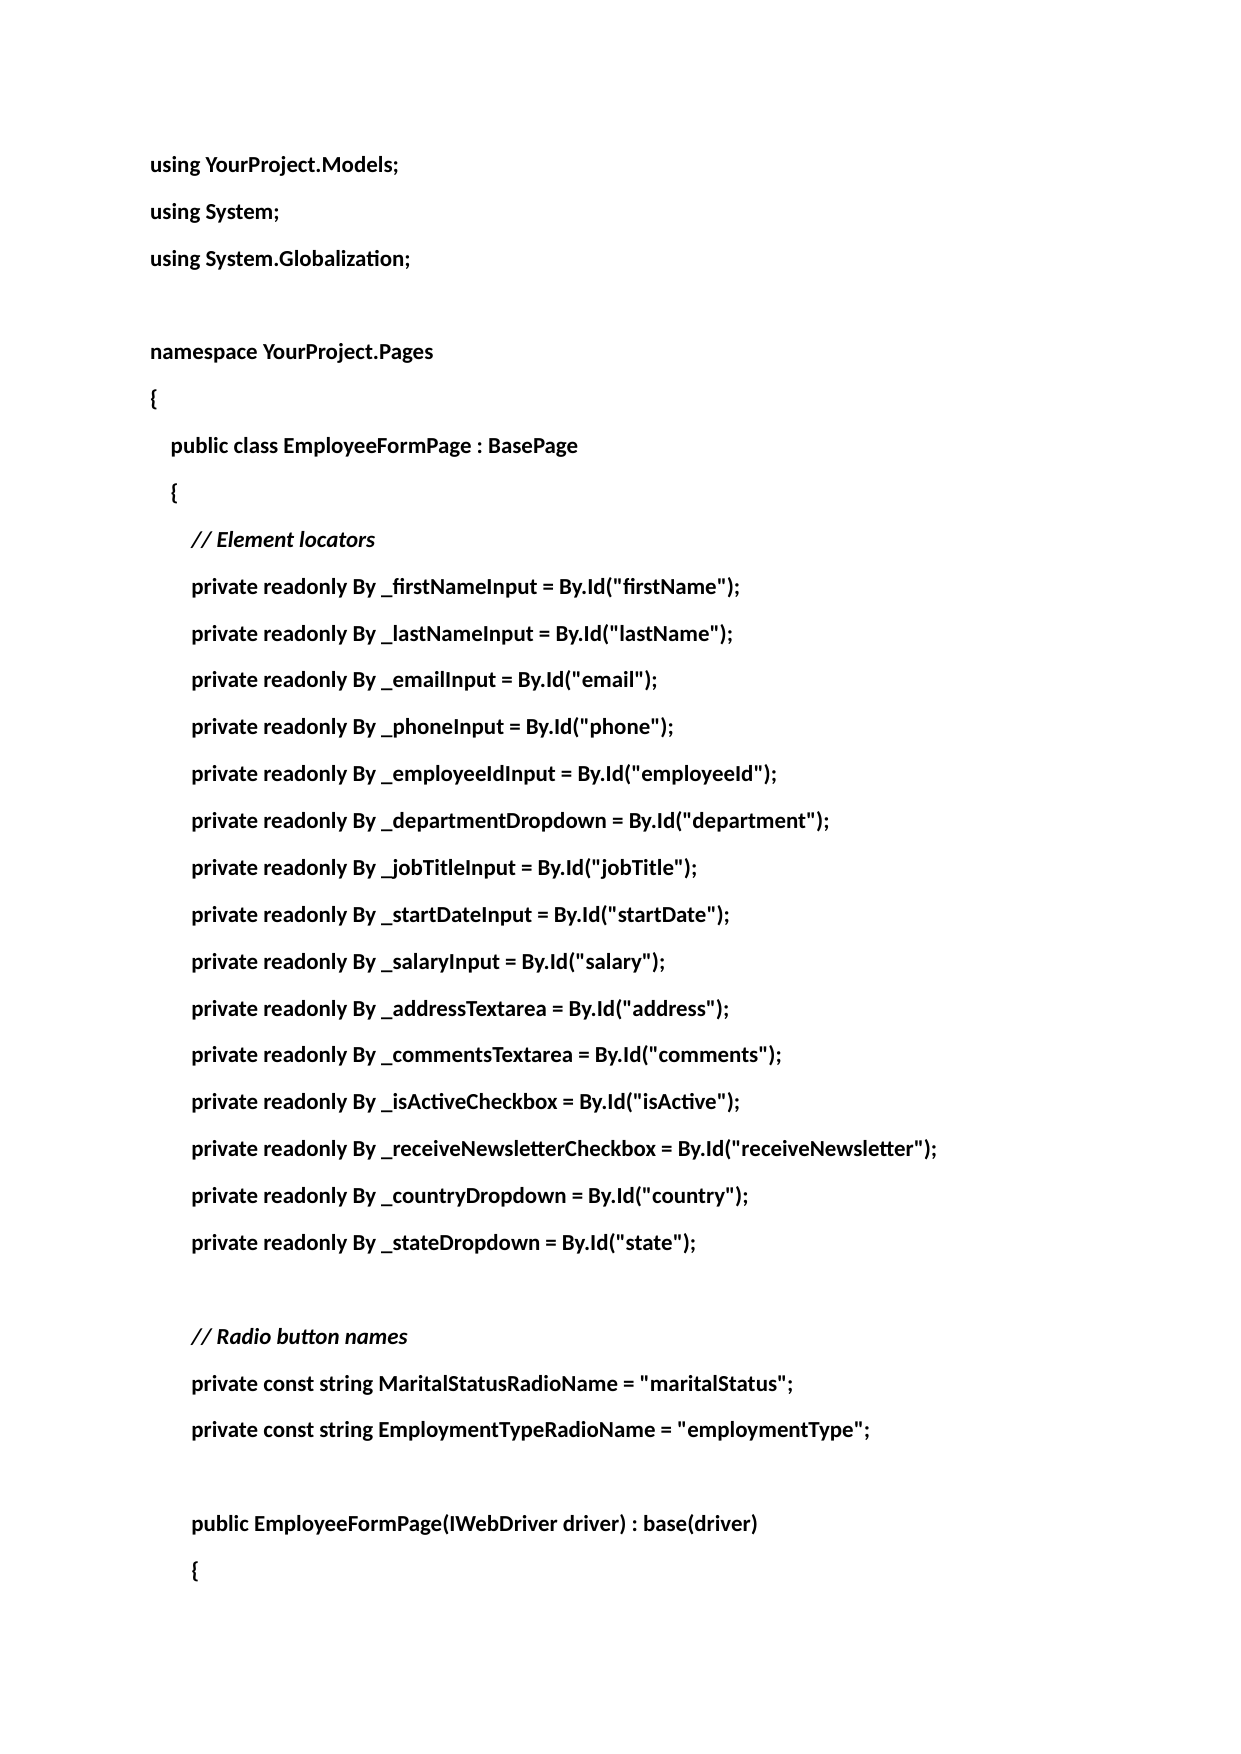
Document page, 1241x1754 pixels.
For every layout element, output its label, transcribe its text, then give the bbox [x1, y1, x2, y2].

text private readonly By _phoneInput = By.Id("phone"); [150, 712, 1090, 741]
text private readonly By _departmentDropdown = By.Id("department"); [150, 806, 1090, 834]
text private const string MaritalStatusRadioName = "maritalStatus"; [150, 1369, 1090, 1397]
text public class EmployeeFormPage : BasePage [150, 431, 1090, 459]
text public EmployeeFormPage(IWebDriver driver) : base(driver) [150, 1509, 1090, 1537]
text using System.Globalization; [150, 244, 1090, 272]
text using System; [150, 197, 1090, 225]
text private readonly By _lastNameInput = By.Id("lastName"); [150, 619, 1090, 647]
text { [150, 478, 1090, 506]
text private readonly By _startDateInput = By.Id("startDate"); [150, 900, 1090, 928]
text private readonly By _salaryInput = By.Id("salary"); [150, 947, 1090, 975]
text private readonly By _commentsTextarea = By.Id("comments"); [150, 1041, 1090, 1069]
text private readonly By _firstNameInput = By.Id("firstName"); [150, 572, 1090, 600]
text private readonly By _receiveNewsletterCheckbox = By.Id("receiveNewsletter"); [150, 1134, 1090, 1162]
text private readonly By _jobTitleInput = By.Id("jobTitle"); [150, 853, 1090, 881]
text private readonly By _countryDropdown = By.Id("country"); [150, 1181, 1090, 1209]
text private readonly By _emailInput = By.Id("email"); [150, 666, 1090, 694]
text using YourProject.Models; [150, 150, 1090, 178]
text // Element locators [150, 525, 1090, 553]
text namespace YourProject.Pages [150, 337, 1090, 366]
text { [150, 1556, 1090, 1584]
text private readonly By _stateDropdown = By.Id("state"); [150, 1228, 1090, 1256]
text private readonly By _isActiveCheckbox = By.Id("isActive"); [150, 1087, 1090, 1116]
text { [150, 384, 1090, 412]
text private const string EmploymentTypeRadioName = "employmentType"; [150, 1416, 1090, 1444]
text private readonly By _employeeIdInput = By.Id("employeeId"); [150, 759, 1090, 787]
text private readonly By _addressTextarea = By.Id("address"); [150, 994, 1090, 1022]
text // Radio button names [150, 1322, 1090, 1350]
